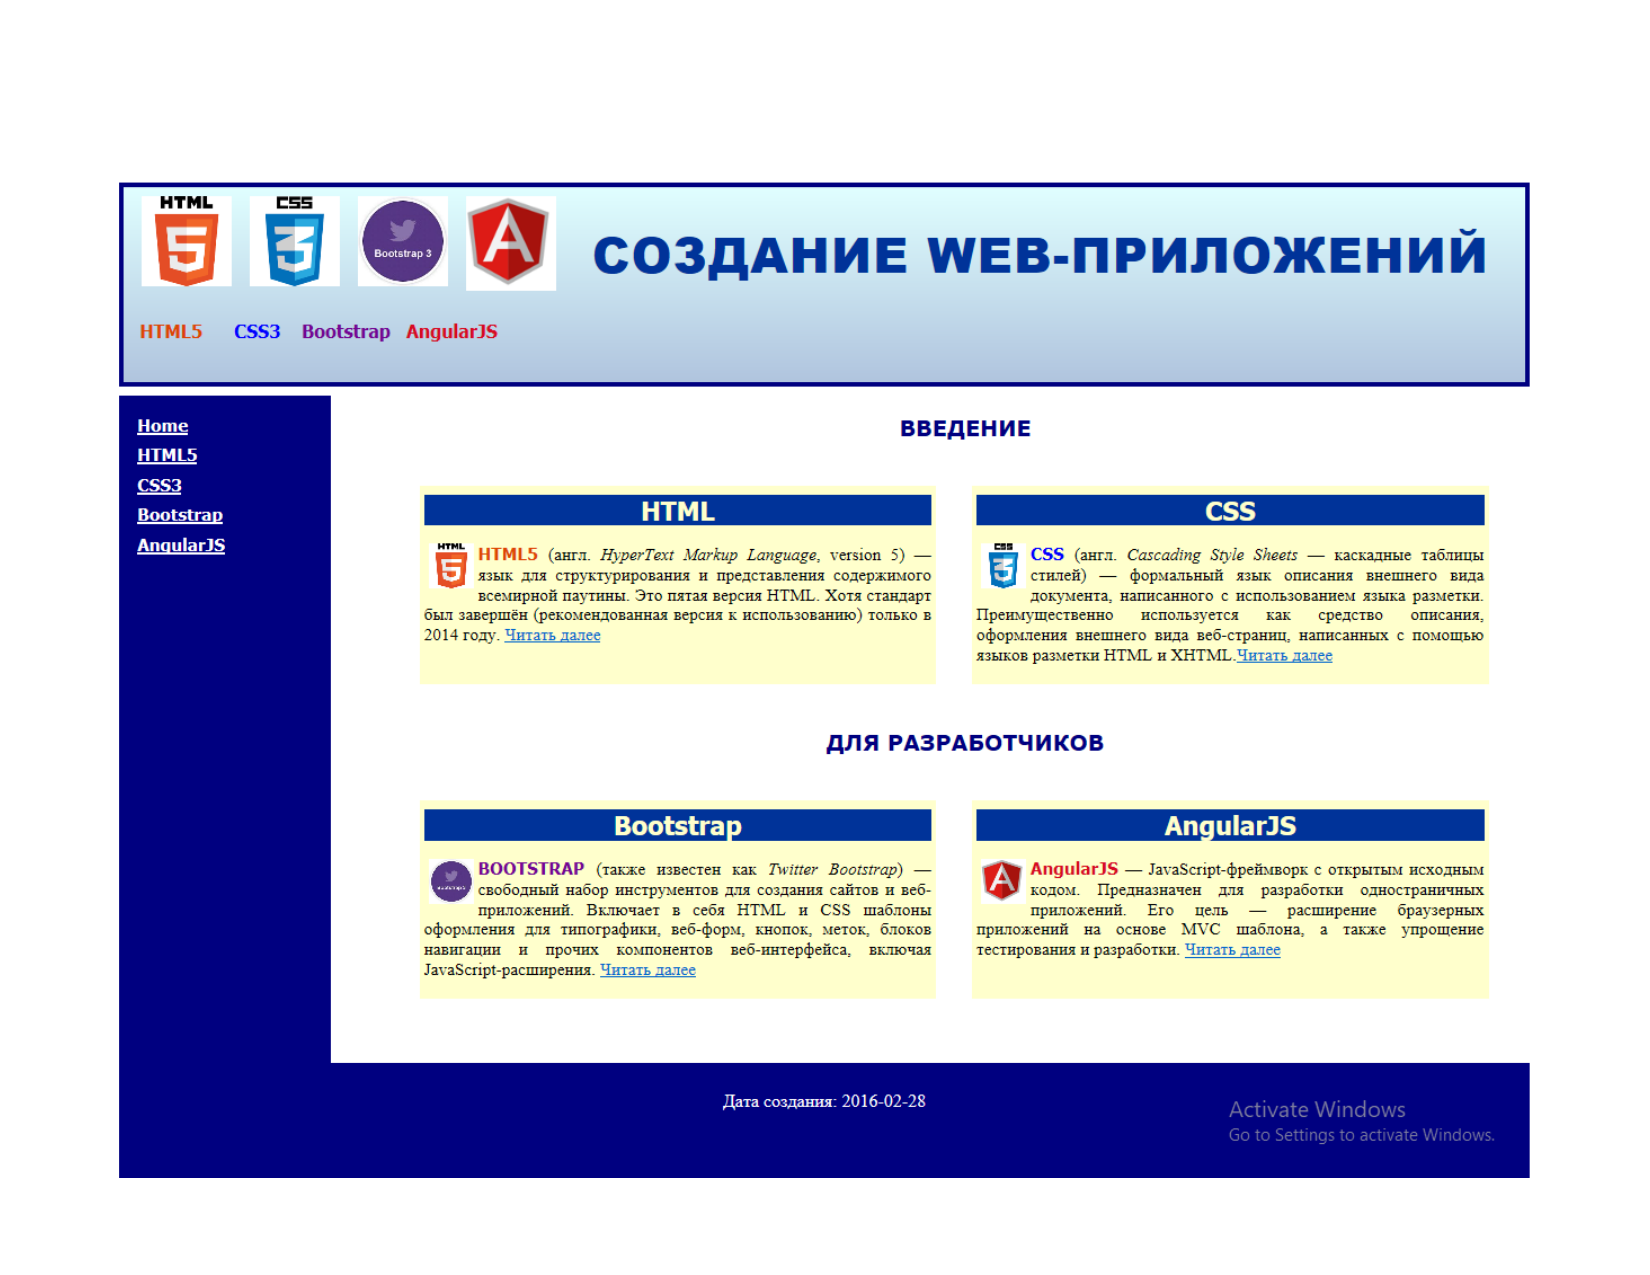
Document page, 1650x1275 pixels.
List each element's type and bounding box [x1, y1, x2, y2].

picture [118, 177, 1532, 1178]
